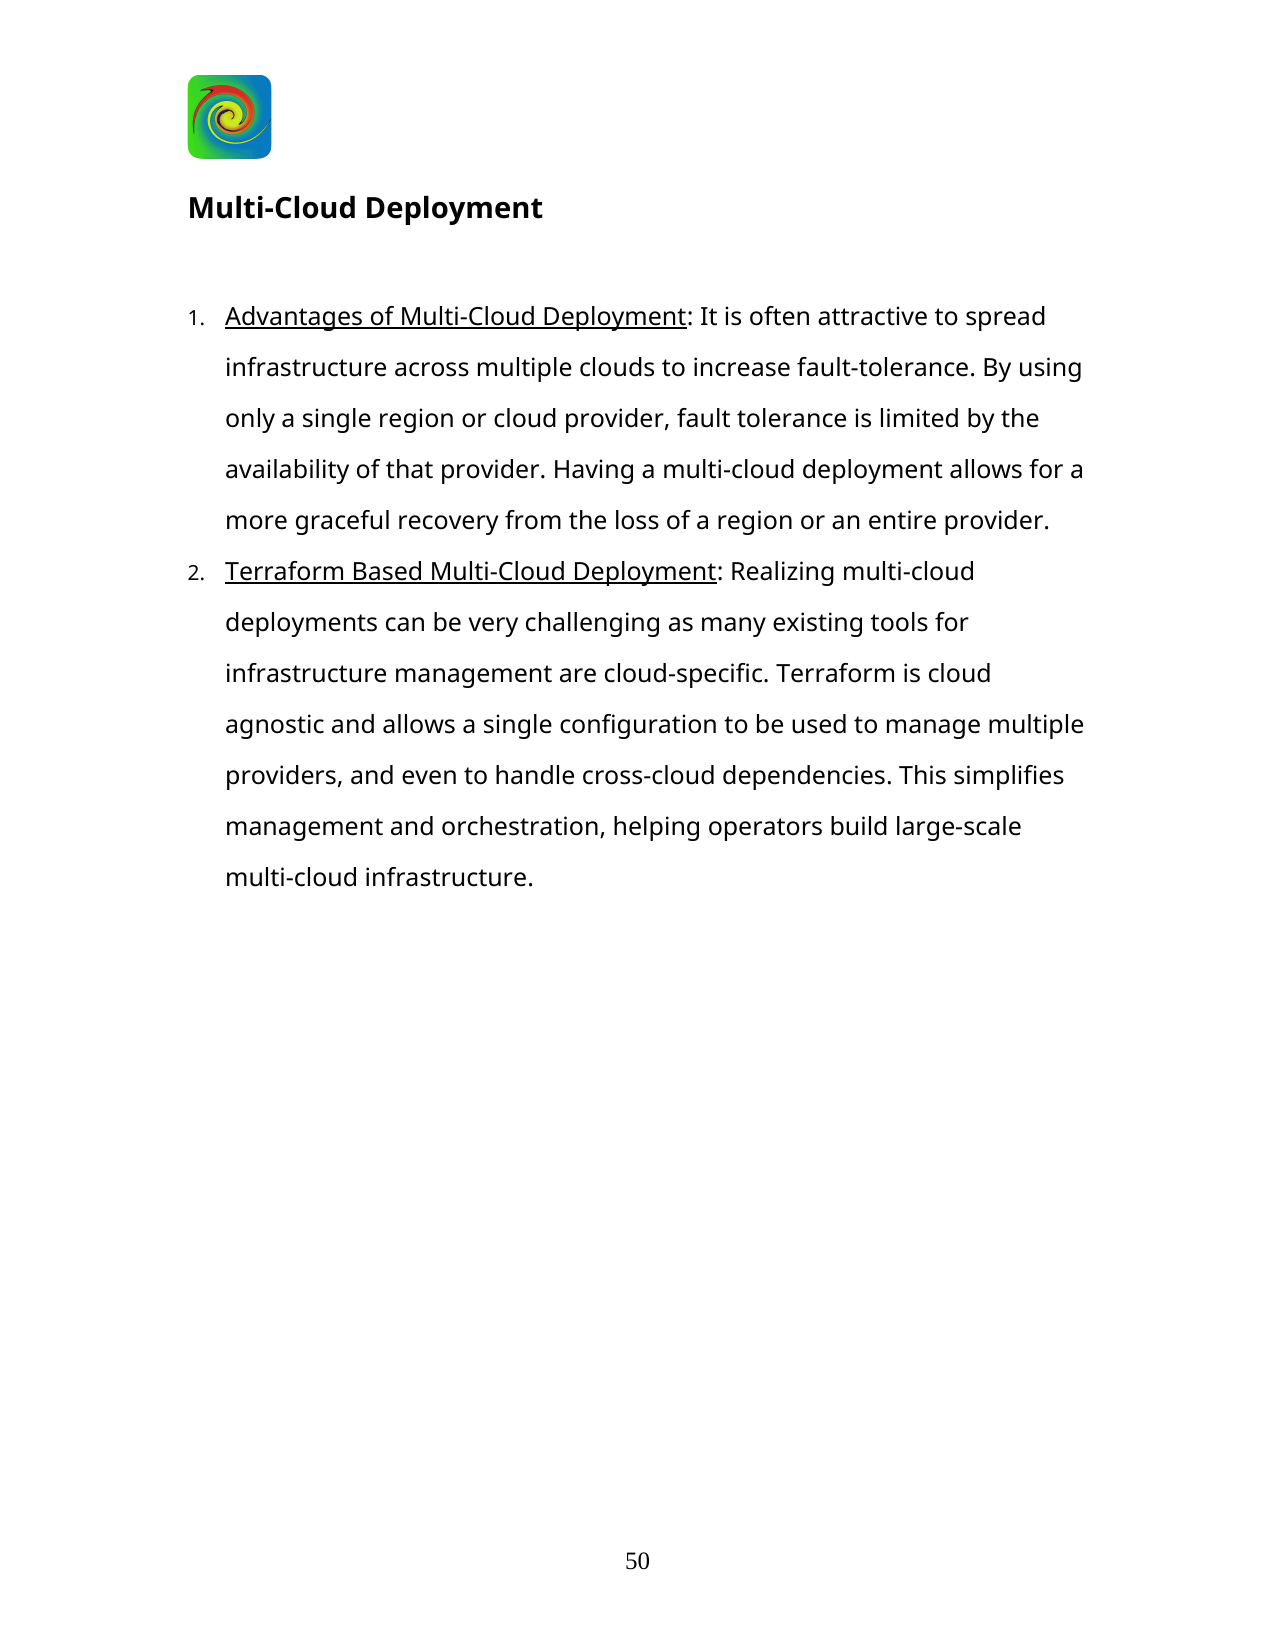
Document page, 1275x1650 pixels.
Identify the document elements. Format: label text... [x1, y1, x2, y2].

text Multi-Cloud Deployment [187, 188, 1087, 227]
list Advantages of Multi-Cloud Deployment: It is often attractive to spread infrastructure across multiple clouds to increase fault-tolerance. By using only a single region or cloud provider, fault tolerance is limited by the availability of that provider. Having a multi-cloud deployment allows for a more graceful recovery from the loss of a region or an entire provider. [187, 298, 1087, 536]
list Terraform Based Multi-Cloud Deployment: Realizing multi-cloud deployments can be very challenging as many existing tools for infrastructure management are cloud-specific. Terraform is cloud agnostic and allows a single configuration to be used to manage multiple providers, and even to handle cross-cloud dependencies. This simplifies management and orchestration, helping operators build large-scale multi-cloud infrastructure. [187, 553, 1087, 894]
picture [187, 75, 261, 159]
picture [220, 75, 272, 159]
